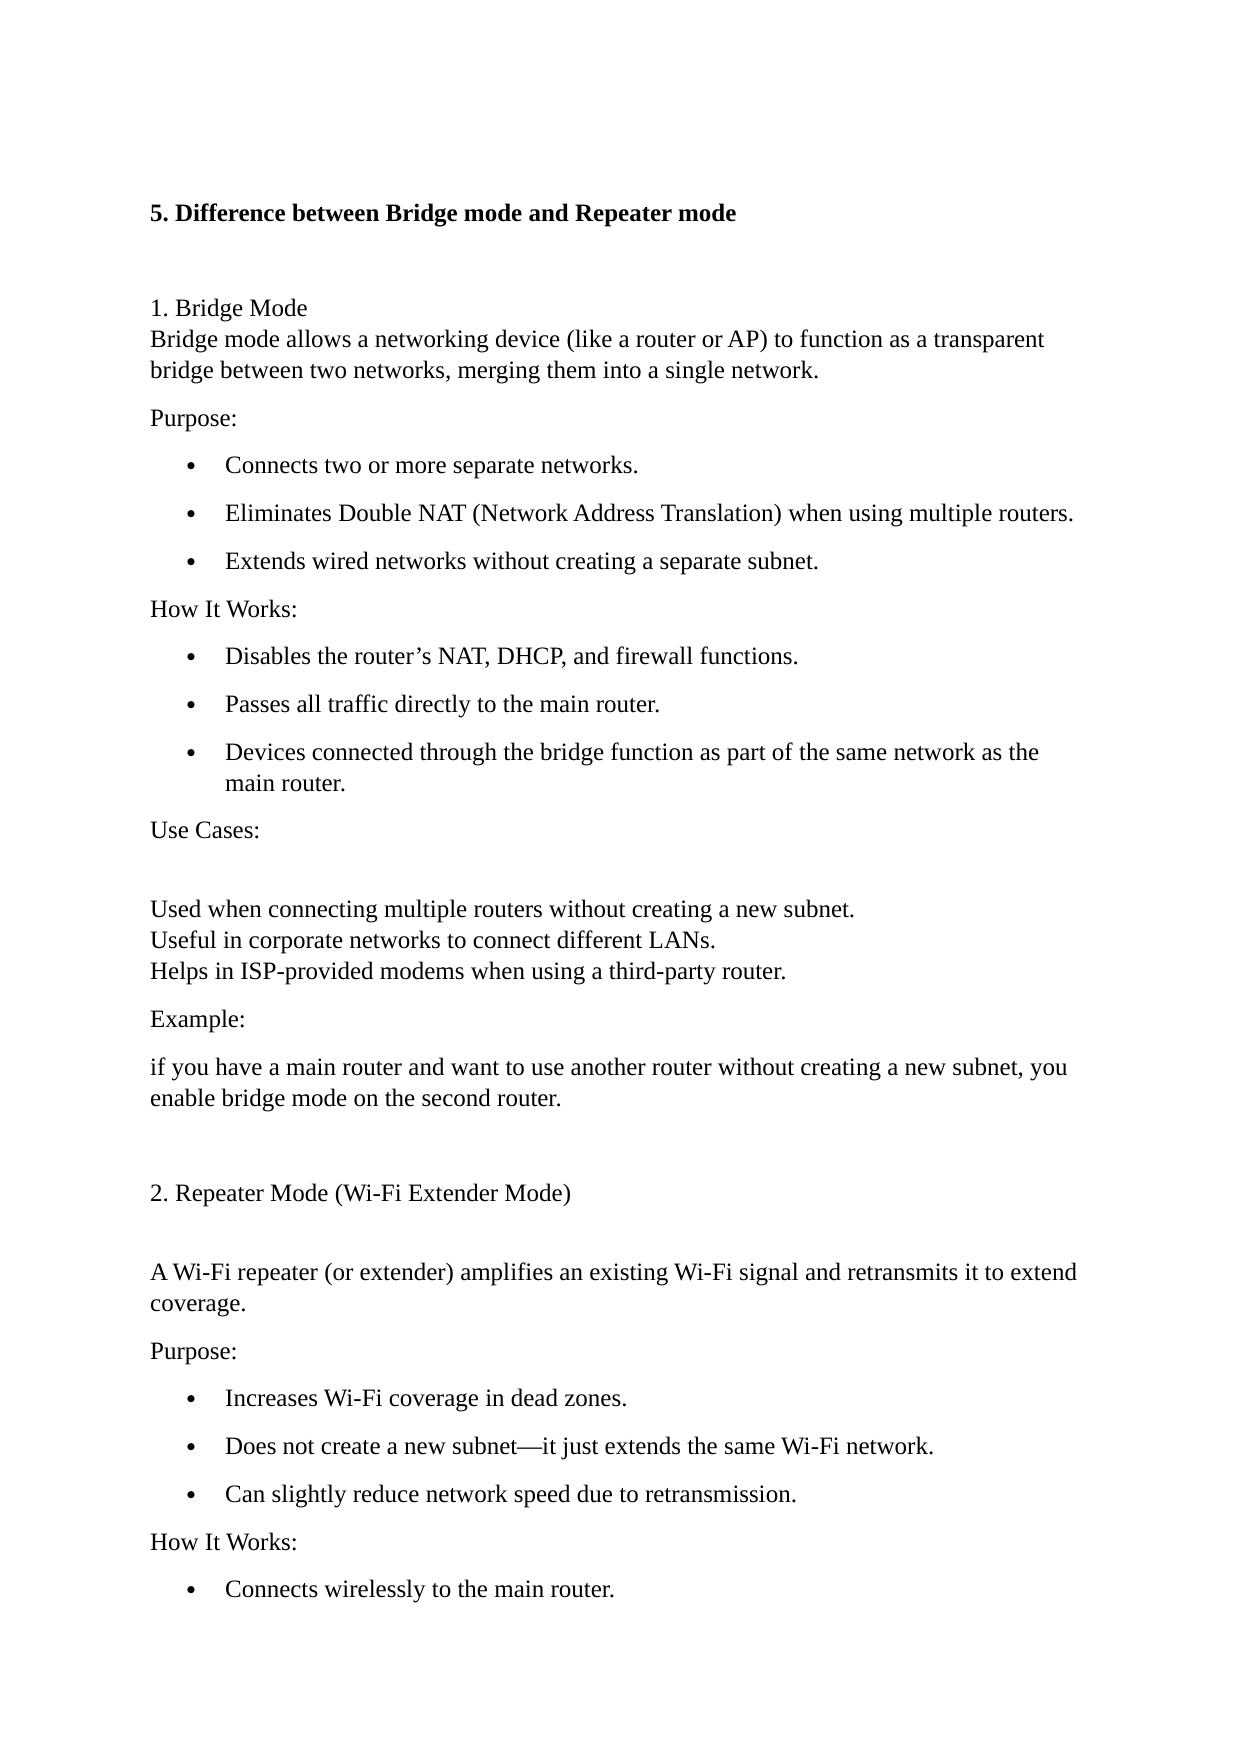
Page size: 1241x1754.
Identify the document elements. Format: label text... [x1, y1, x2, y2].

text Example: [150, 1004, 1090, 1033]
text if you have a main router and want to use another router without creating a new subnet, you enable bridge mode on the second router. [150, 1052, 1090, 1112]
text A Wi-Fi repeater (or extender) amplifies an existing Wi-Fi signal and retransmits it to extend coverage. [150, 1226, 1090, 1317]
text How It Works: [150, 594, 1090, 622]
list Connects two or more separate networks. [187, 451, 1090, 479]
text Purpose: [150, 403, 1090, 432]
list Passes all traffic directly to the main router. [187, 689, 1090, 718]
list Can slightly reduce network speed due to retransmission. [187, 1479, 1090, 1508]
text Use Cases: [150, 816, 1090, 844]
list Devices connected through the bridge function as part of the same network as the main router. [187, 737, 1090, 797]
text 2. Repeater Mode (Wi-Fi Extender Mode) [150, 1178, 1090, 1207]
list Does not create a new subnet—it just extends the same Wi-Fi network. [187, 1431, 1090, 1460]
list Disables the router’s NAT, DHCP, and firewall functions. [187, 641, 1090, 670]
text Used when connecting multiple routers without creating a new subnet. Useful in corporate networks to connect different LANs. Helps in ISP-provided modems when using a third-party router. [150, 863, 1090, 985]
text Purpose: [150, 1336, 1090, 1364]
list Eliminates Double NAT (Network Address Translation) when using multiple routers. [187, 498, 1090, 527]
text How It Works: [150, 1527, 1090, 1555]
text 5. Difference between Bridge mode and Repeater mode [150, 198, 1090, 226]
text 1. Bridge Mode Bridge mode allows a networking device (like a router or AP) to function as a transparent bridge between two networks, merging them into a single network. [150, 293, 1090, 384]
list Extends wired networks without creating a separate subnet. [187, 546, 1090, 575]
list Connects wirelessly to the main router. [187, 1574, 1090, 1603]
list Increases Wi-Fi coverage in dead zones. [187, 1383, 1090, 1412]
